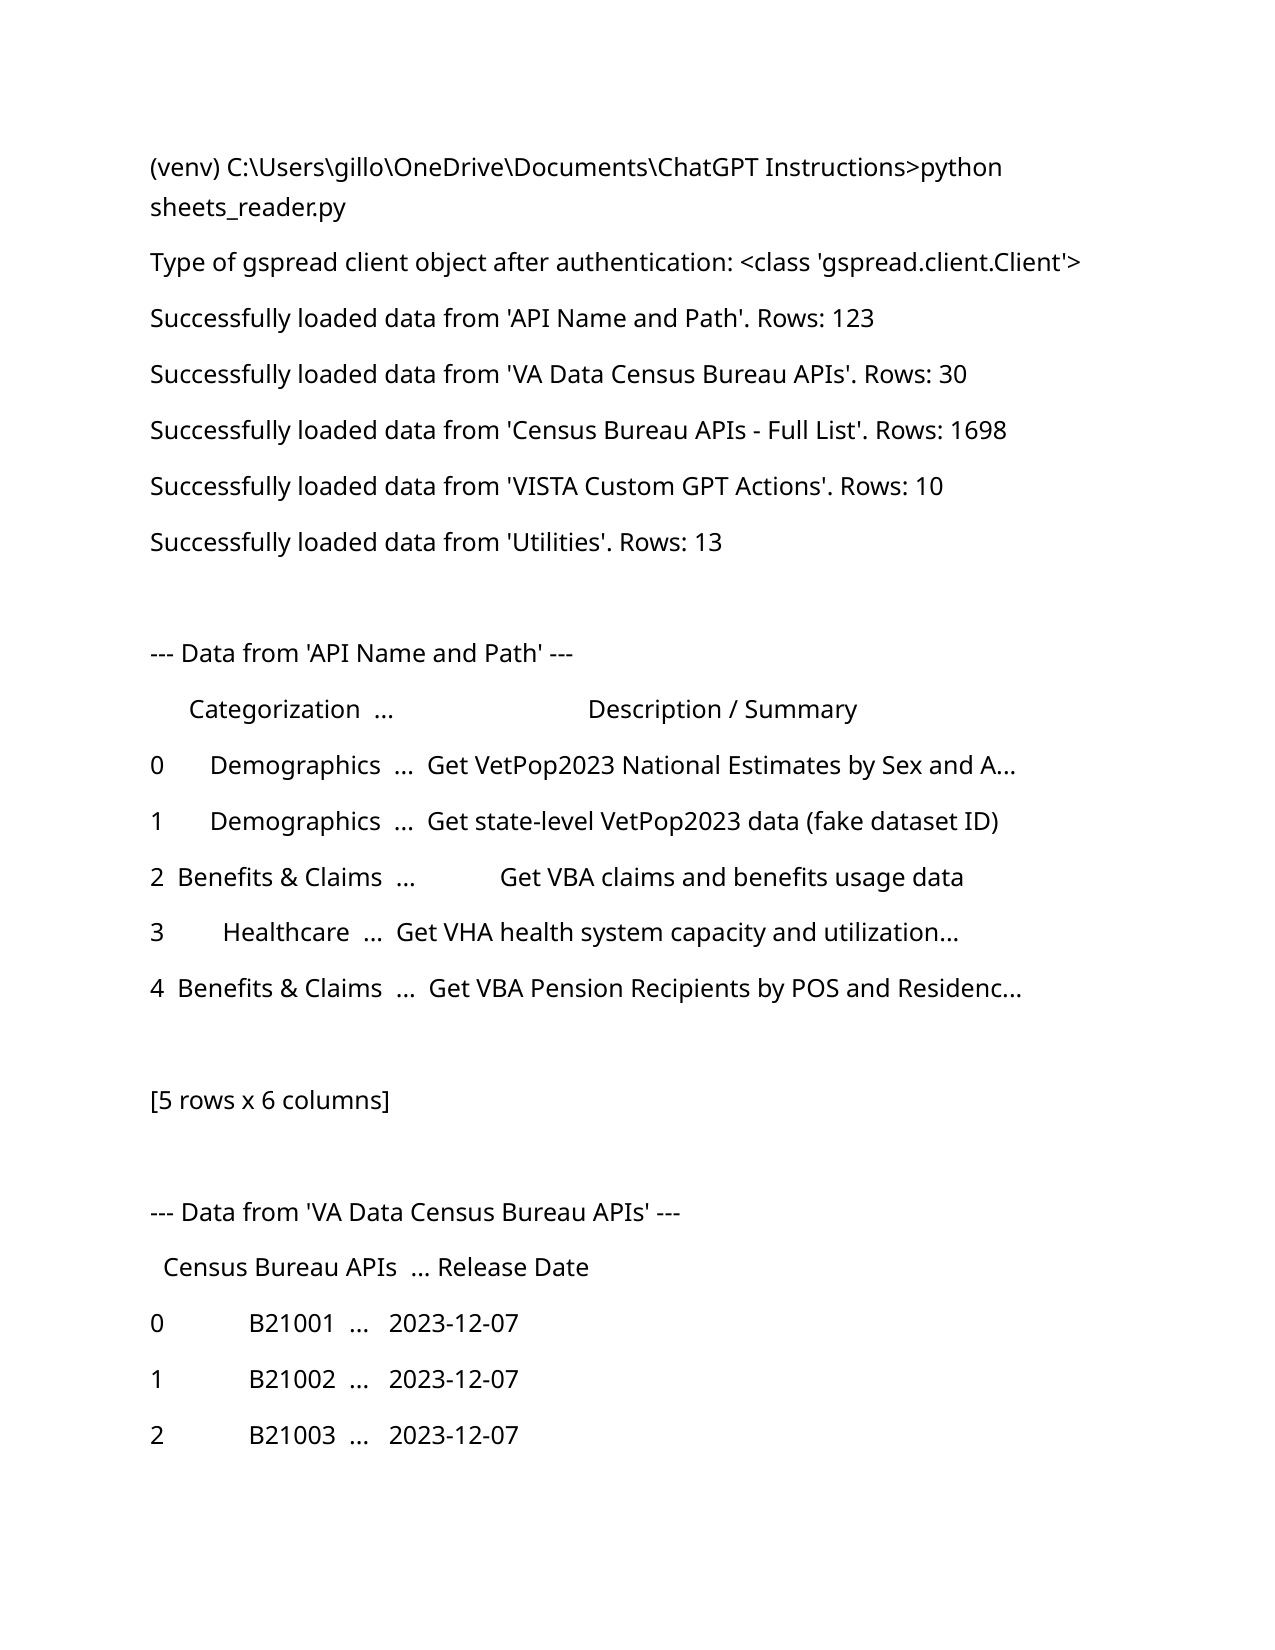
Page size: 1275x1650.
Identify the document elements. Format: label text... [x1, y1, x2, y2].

text 0 B21001 ... 2023-12-07 [150, 1306, 1125, 1340]
text [5 rows x 6 columns] [150, 1082, 1125, 1117]
text Successfully loaded data from 'VA Data Census Bureau APIs'. Rows: 30 [150, 357, 1125, 391]
text Successfully loaded data from 'Utilities'. Rows: 13 [150, 524, 1125, 558]
text Successfully loaded data from 'Census Bureau APIs - Full List'. Rows: 1698 [150, 412, 1125, 447]
text 1 Demographics ... Get state-level VetPop2023 data (fake dataset ID) [150, 803, 1125, 837]
text (venv) C:\Users\gillo\OneDrive\Documents\ChatGPT Instructions>python sheets_reader.py [150, 150, 1125, 223]
text 1 B21002 ... 2023-12-07 [150, 1362, 1125, 1396]
text Census Bureau APIs ... Release Date [150, 1250, 1125, 1284]
text 4 Benefits & Claims ... Get VBA Pension Recipients by POS and Residenc... [150, 971, 1125, 1005]
text --- Data from 'VA Data Census Bureau APIs' --- [150, 1194, 1125, 1228]
text --- Data from 'API Name and Path' --- [150, 636, 1125, 670]
text 3 Healthcare ... Get VHA health system capacity and utilization... [150, 915, 1125, 949]
text 0 Demographics ... Get VetPop2023 National Estimates by Sex and A... [150, 747, 1125, 782]
text Categorization ... Description / Summary [150, 692, 1125, 726]
text 2 B21003 ... 2023-12-07 [150, 1417, 1125, 1452]
text Type of gspread client object after authentication: <class 'gspread.client.Client'> [150, 245, 1125, 279]
text Successfully loaded data from 'API Name and Path'. Rows: 123 [150, 301, 1125, 335]
text 2 Benefits & Claims ... Get VBA claims and benefits usage data [150, 859, 1125, 893]
text Successfully loaded data from 'VISTA Custom GPT Actions'. Rows: 10 [150, 468, 1125, 502]
